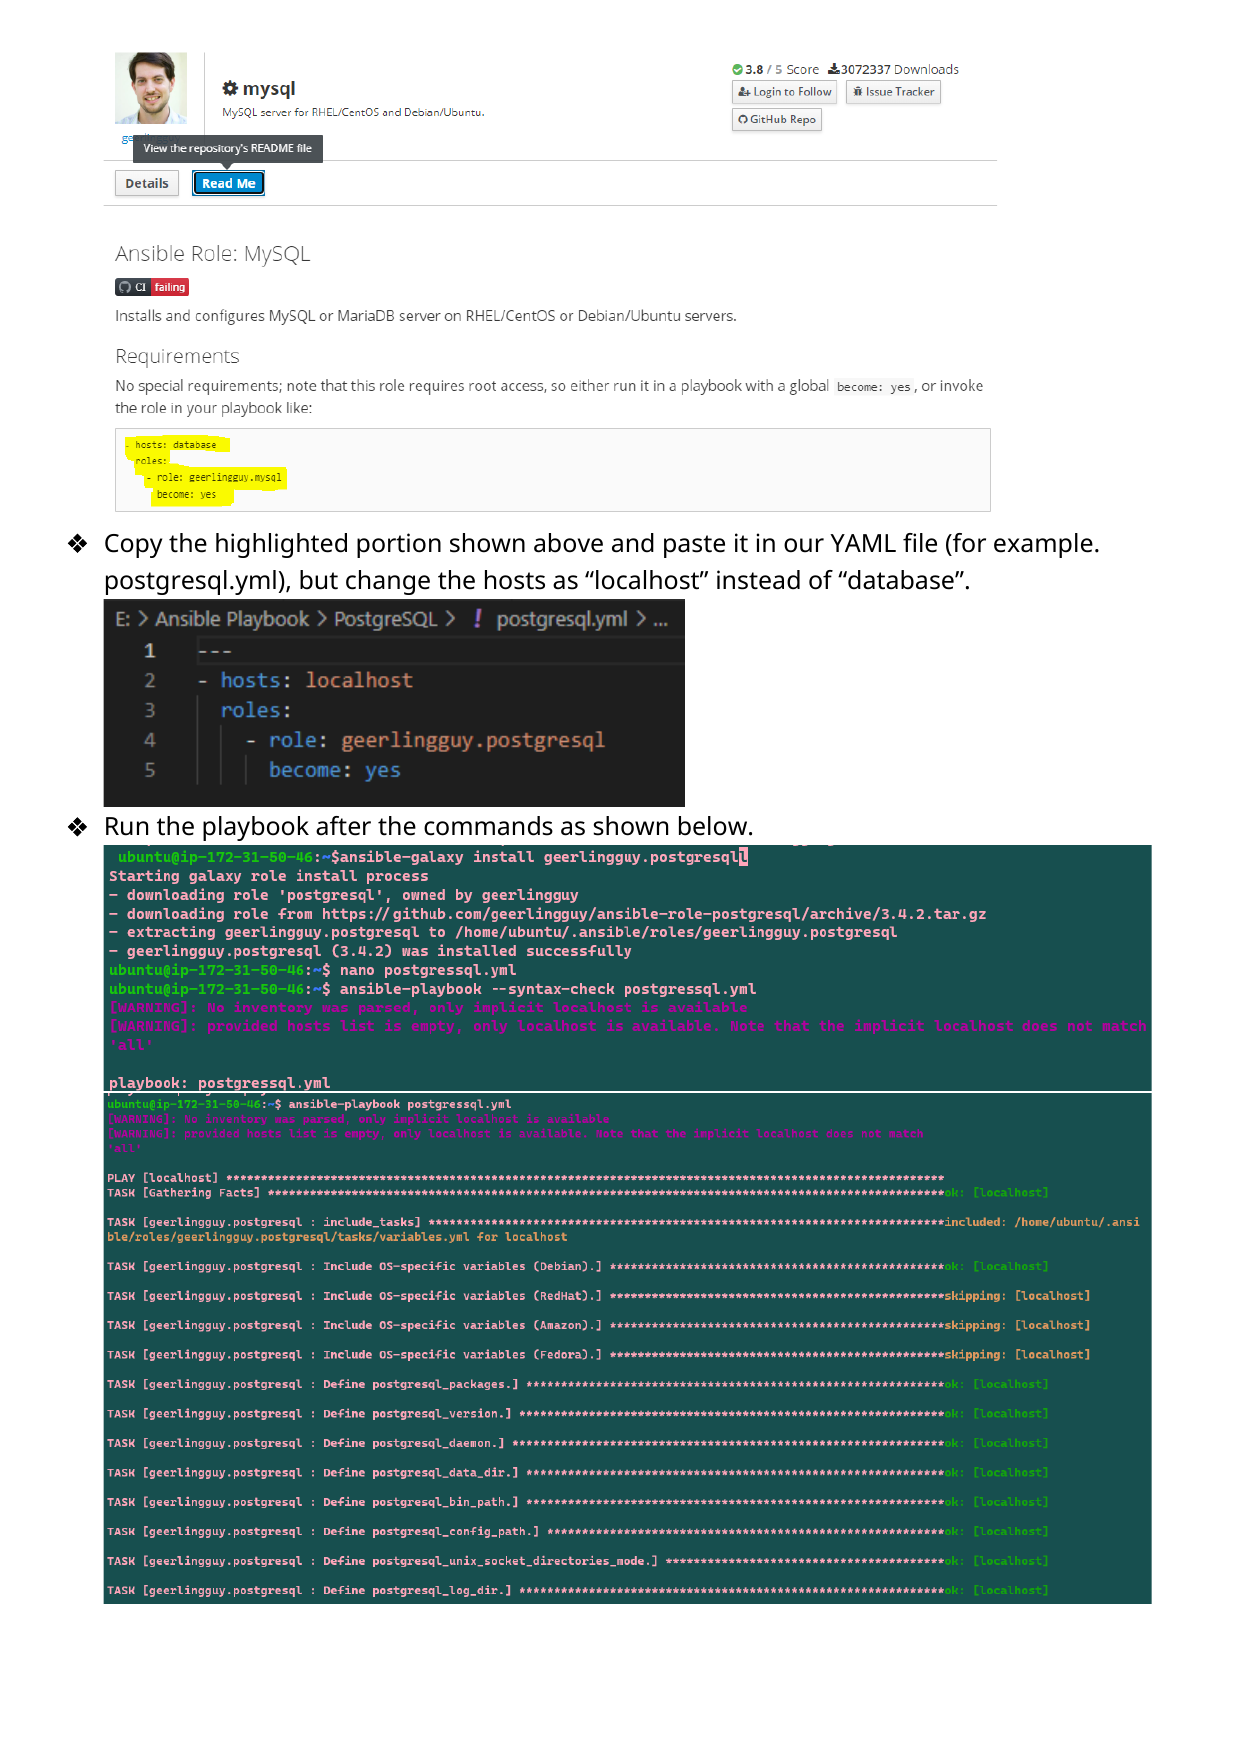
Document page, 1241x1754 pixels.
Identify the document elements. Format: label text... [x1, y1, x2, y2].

picture [103, 44, 998, 524]
picture [103, 1093, 1152, 1604]
list Run the playbook after the commands as shown below. [66, 809, 1152, 843]
list Copy the highlighted portion shown above and paste it in our YAML file (for example. postgresql.yml), but change the hosts as “localhost” instead of “database”. [66, 526, 1152, 596]
picture [103, 599, 685, 807]
picture [103, 845, 1152, 1091]
